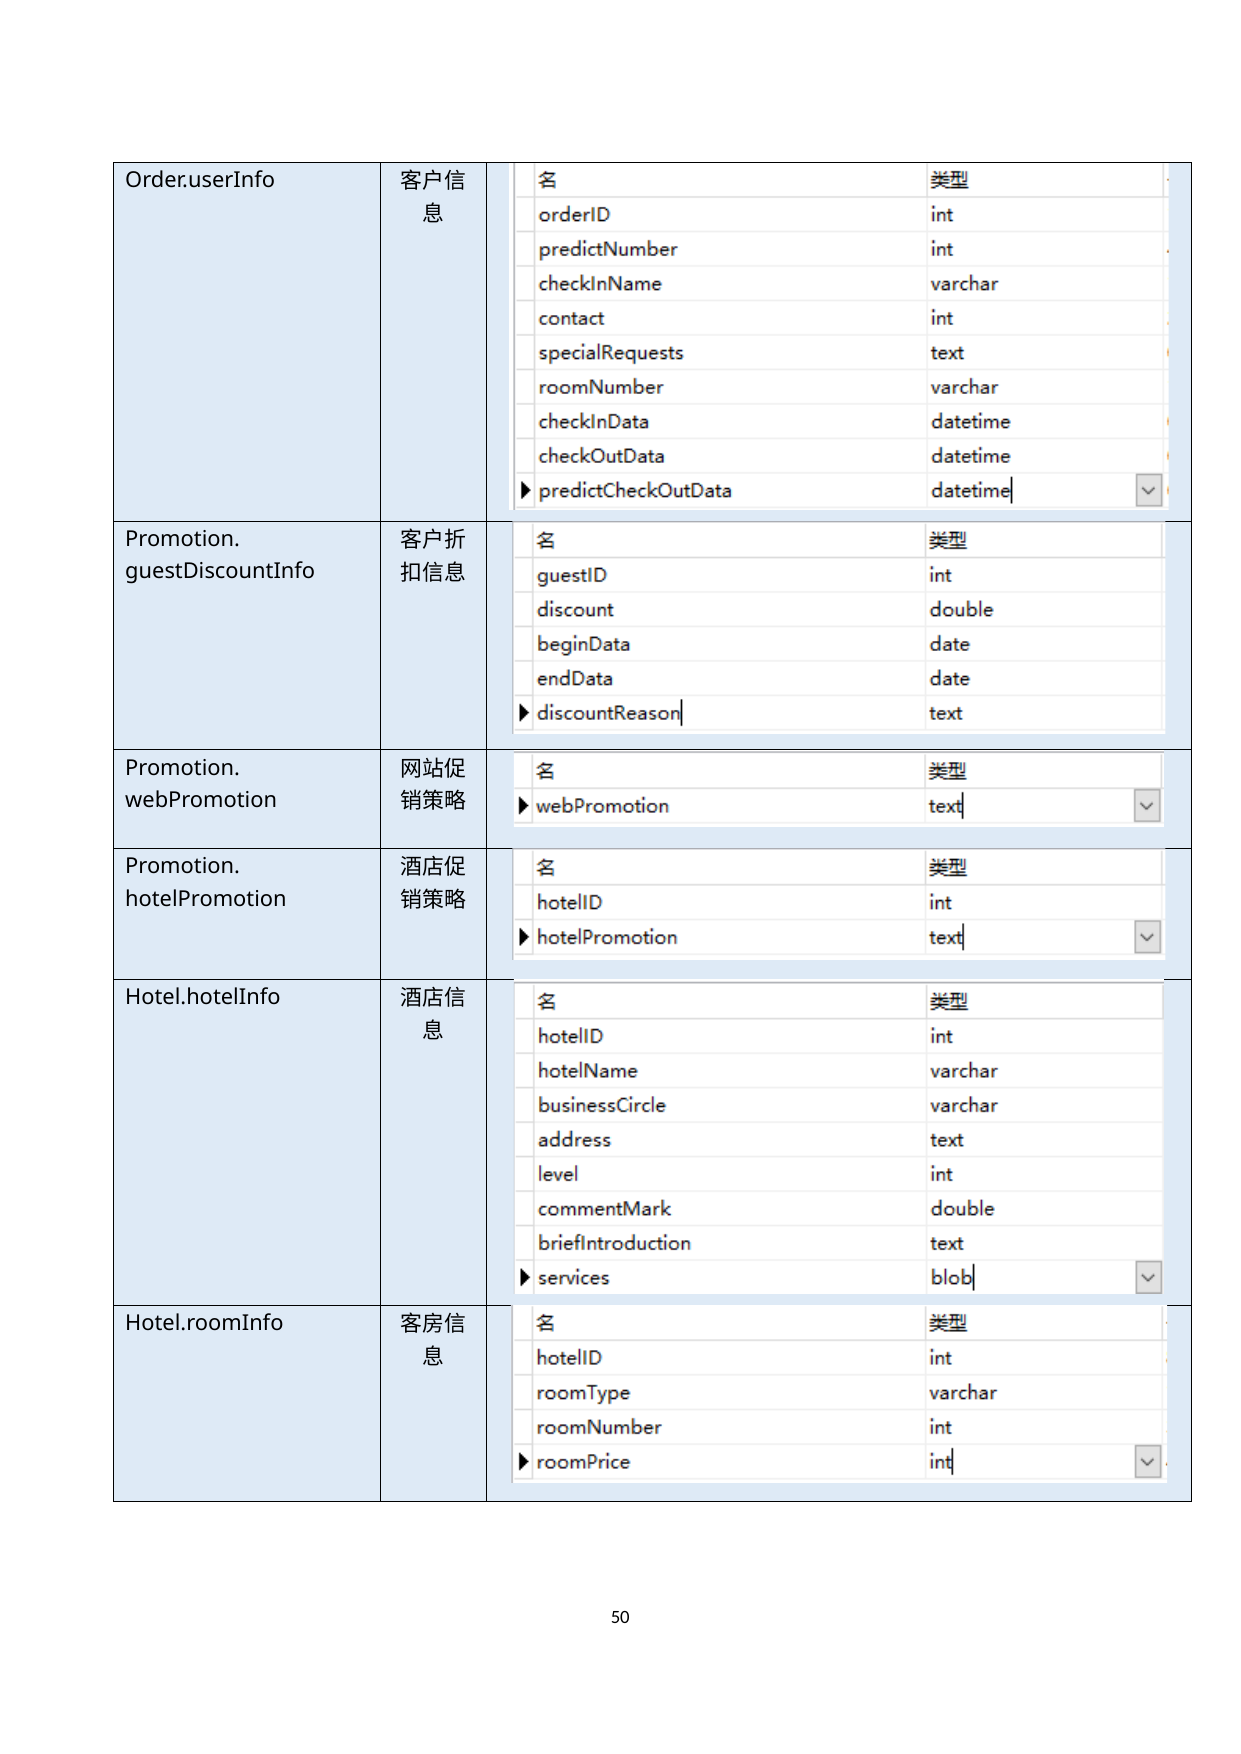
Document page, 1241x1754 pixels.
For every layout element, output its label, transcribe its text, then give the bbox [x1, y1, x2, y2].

table_cell Order.userInfo [114, 163, 380, 521]
table_cell 客户折扣信息 [381, 522, 486, 749]
picture [512, 521, 1166, 734]
table_cell [487, 750, 1191, 848]
picture [509, 163, 1169, 510]
table_cell [487, 522, 1191, 749]
picture [512, 848, 1166, 960]
table_cell [487, 163, 1191, 521]
table_cell 网站促销策略 [381, 750, 486, 848]
table_cell Hotel.roomInfo [114, 1306, 380, 1501]
table_cell [487, 980, 1191, 1305]
table_cell [487, 1306, 1191, 1501]
picture [513, 979, 1164, 1294]
picture [510, 1305, 1168, 1483]
table_cell 酒店促销策略 [381, 849, 486, 979]
table_cell [487, 849, 1191, 979]
table_cell 客房信息 [381, 1306, 486, 1501]
table_cell Promotion. guestDiscountInfo [114, 522, 380, 749]
table_cell 客户信息 [381, 163, 486, 521]
table_cell 酒店信息 [381, 980, 486, 1305]
picture [513, 750, 1164, 827]
table_cell Promotion. hotelPromotion [114, 849, 380, 979]
table_cell Hotel.hotelInfo [114, 980, 380, 1305]
table_cell Promotion. webPromotion [114, 750, 380, 848]
